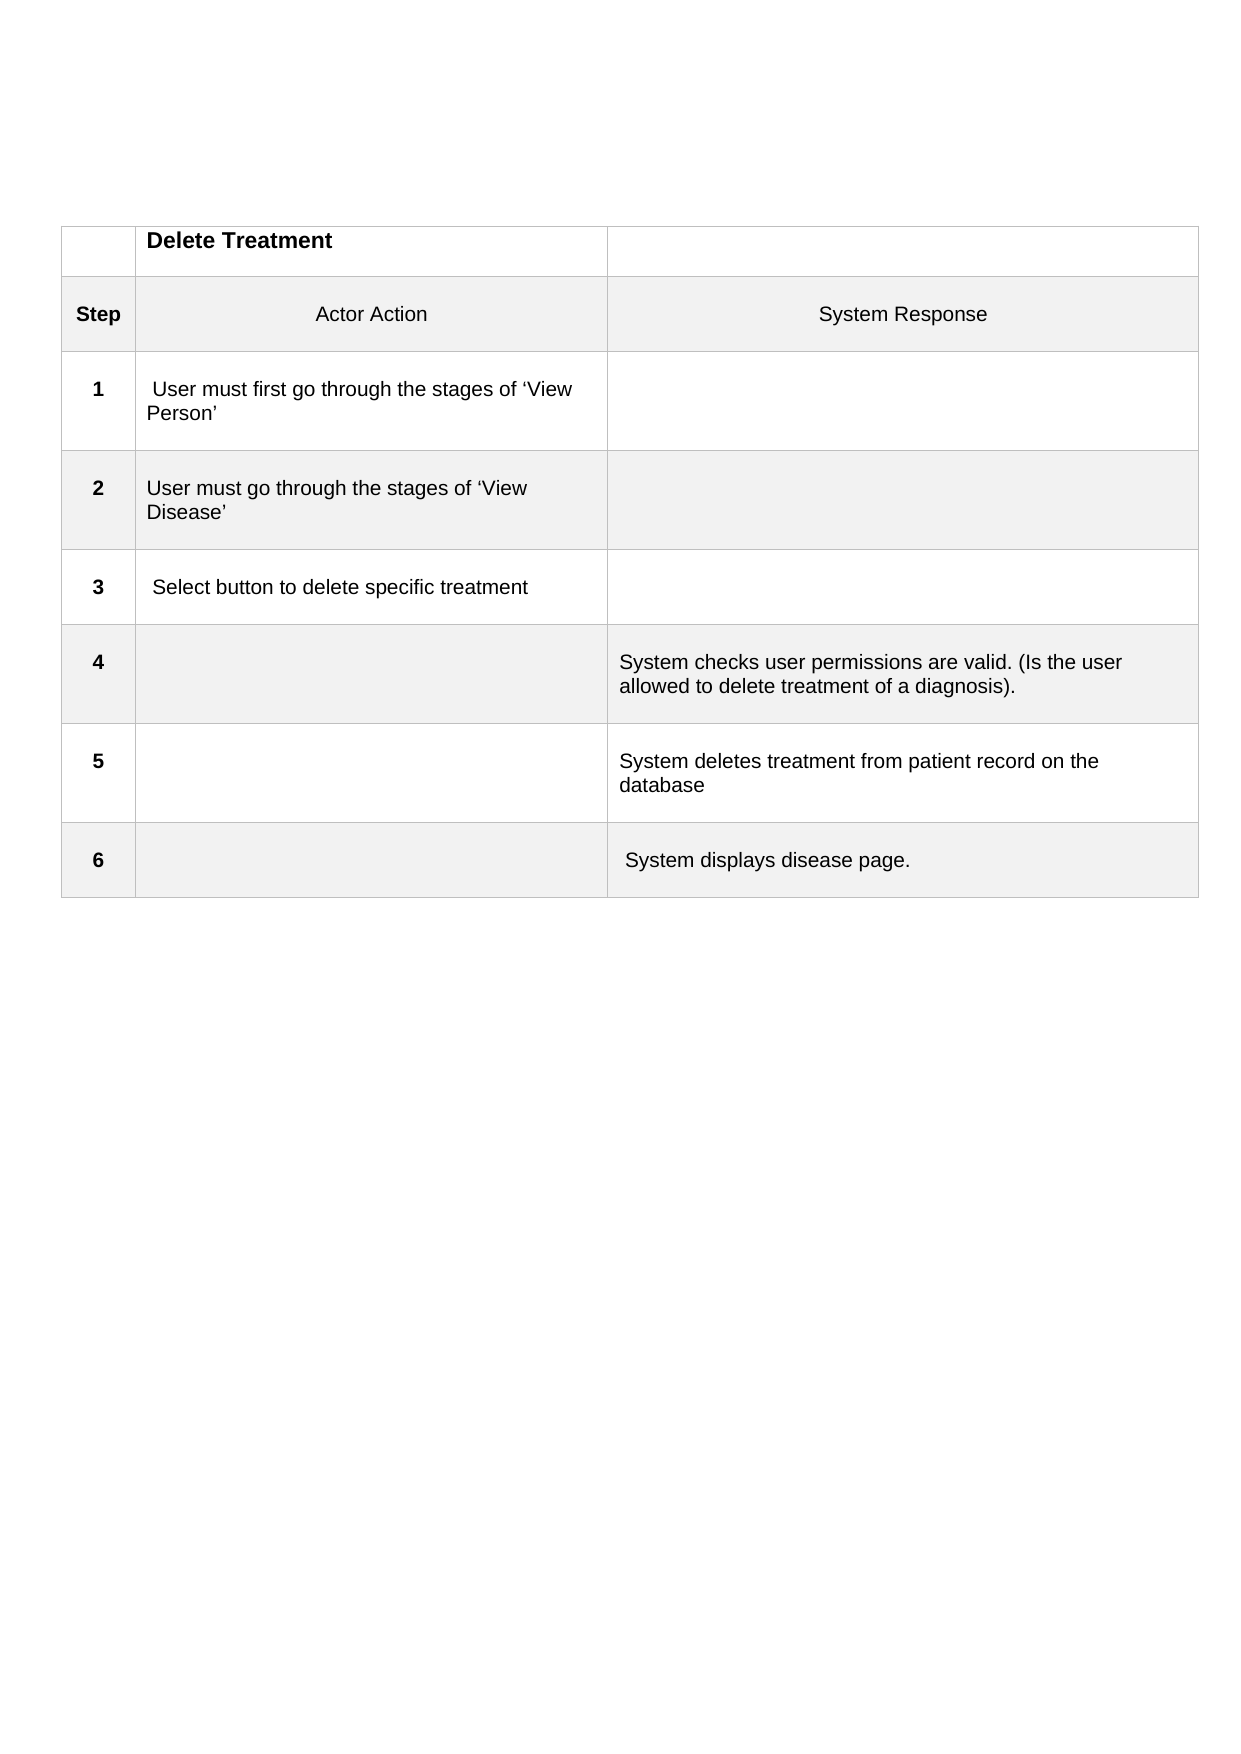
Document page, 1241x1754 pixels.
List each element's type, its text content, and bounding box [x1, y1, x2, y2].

table_cell Step [62, 277, 135, 351]
table_header [608, 227, 1198, 276]
table_cell 6 [62, 823, 135, 897]
table_cell [608, 451, 1198, 549]
table_cell [136, 823, 607, 897]
table_header [62, 227, 135, 276]
table_cell [608, 352, 1198, 450]
table_cell 1 [62, 352, 135, 450]
table_cell [136, 724, 607, 822]
table_cell Select button to delete specific treatment [136, 550, 607, 624]
table_cell [608, 550, 1198, 624]
table_cell 4 [62, 625, 135, 723]
table_cell 5 [62, 724, 135, 822]
table_cell System Response [608, 277, 1198, 351]
table_cell 3 [62, 550, 135, 624]
table_cell 2 [62, 451, 135, 549]
table_cell Actor Action [136, 277, 607, 351]
table_header Delete Treatment [136, 227, 607, 276]
table_cell User must first go through the stages of ‘View Person’ [136, 352, 607, 450]
table_cell [136, 625, 607, 723]
table_cell System displays disease page. [608, 823, 1198, 897]
table_cell System checks user permissions are valid. (Is the user allowed to delete treatment of a diagnosis). [608, 625, 1198, 723]
table_cell User must go through the stages of ‘View Disease’ [136, 451, 607, 549]
table_cell System deletes treatment from patient record on the database [608, 724, 1198, 822]
